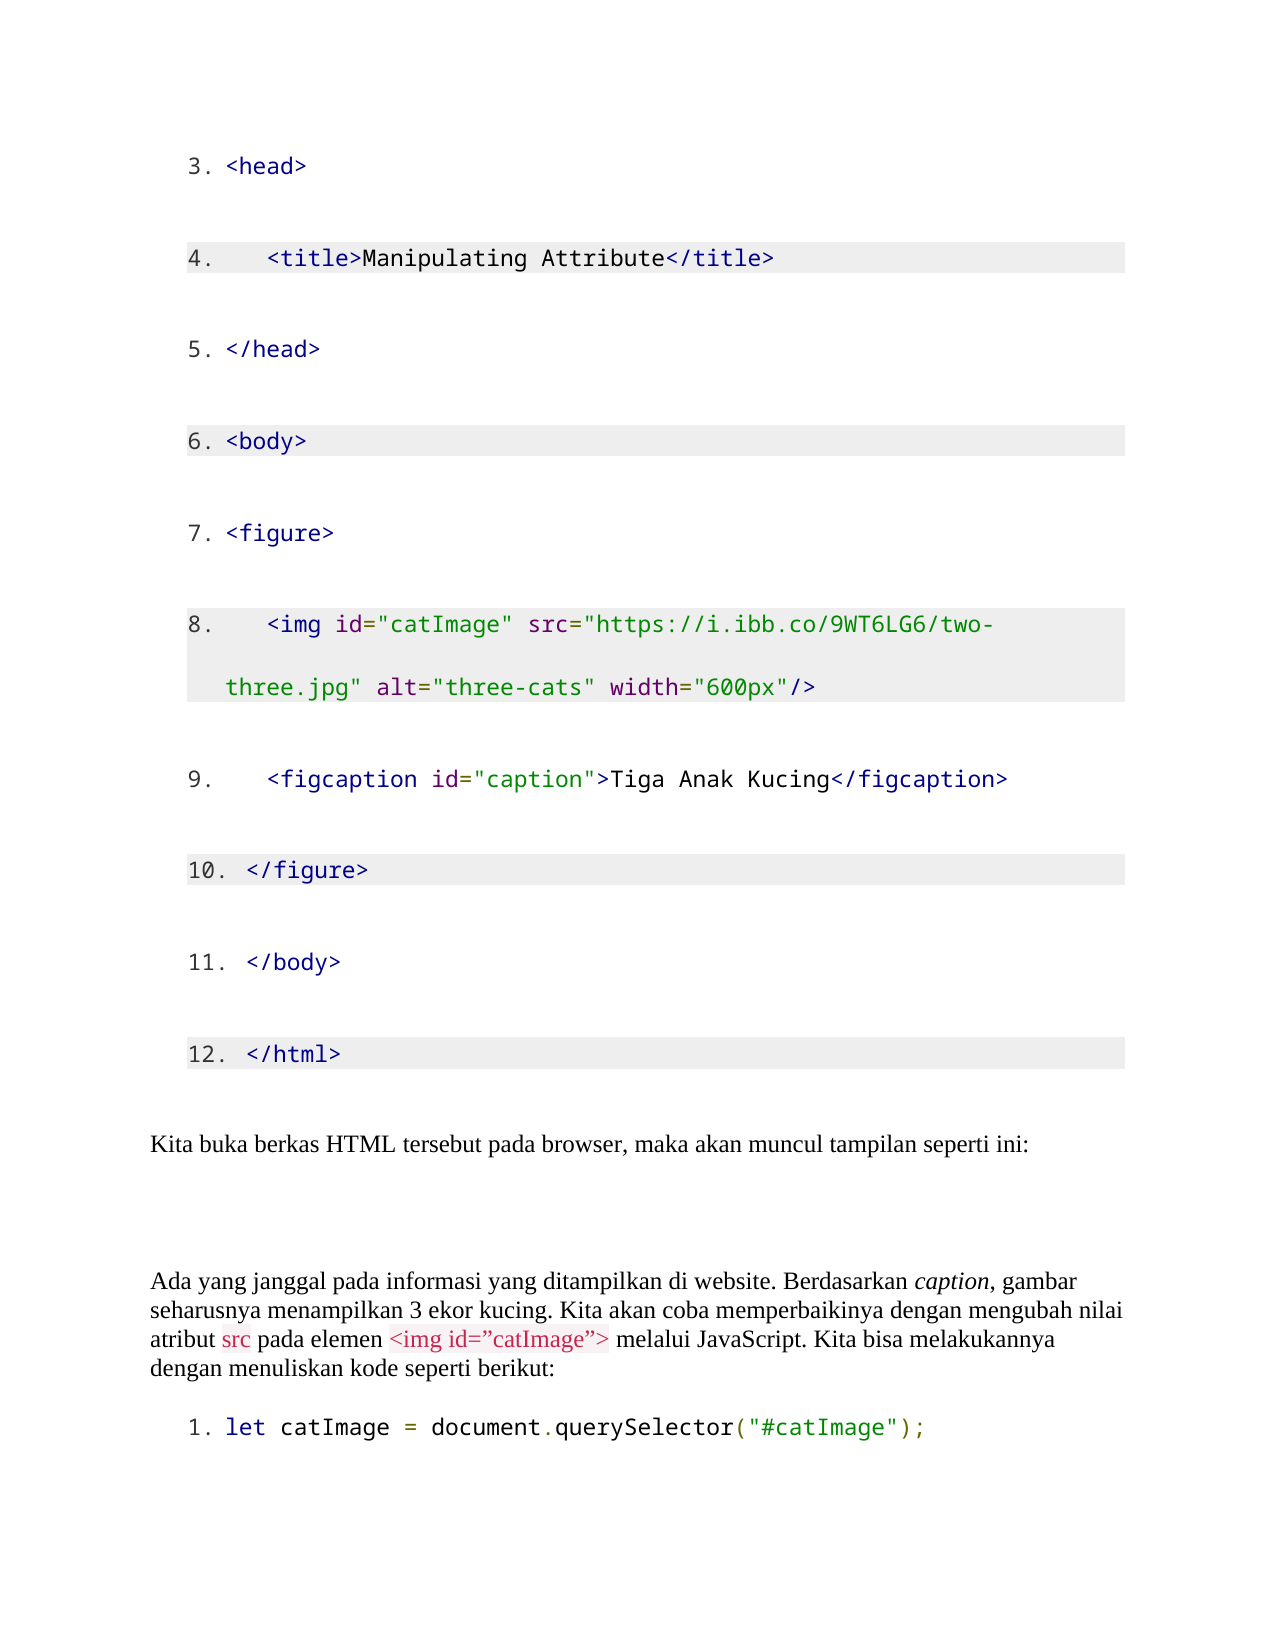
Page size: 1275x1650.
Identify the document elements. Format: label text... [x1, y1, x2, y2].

text Ada yang janggal pada informasi yang ditampilkan di website. Berdasarkan caption, gambar seharusnya menampilkan 3 ekor kucing. Kita akan coba memperbaikinya dengan mengubah nilai atribut src pada elemen <img id=”catImage”> melalui JavaScript. Kita bisa melakukannya dengan menuliskan kode seperti berikut: [150, 1266, 1125, 1381]
list let catImage = document.querySelector("#catImage"); [187, 1411, 1125, 1442]
list </html> [187, 1037, 1125, 1069]
list <figure> [187, 517, 1125, 548]
list <head> [187, 150, 1125, 181]
list <title>Manipulating Attribute</title> [187, 242, 1125, 273]
list <figcaption id="caption">Tiga Anak Kucing</figcaption> [187, 762, 1125, 794]
list <img id="catImage" src="https://i.ibb.co/9WT6LG6/two-three.jpg" alt="three-cats" width="600px"/> [187, 608, 1125, 702]
list </body> [187, 946, 1125, 977]
list <body> [187, 425, 1125, 456]
list </figure> [187, 854, 1125, 885]
text Kita buka berkas HTML tersebut pada browser, maka akan muncul tampilan seperti ini: [150, 1129, 1125, 1158]
list </head> [187, 333, 1125, 364]
